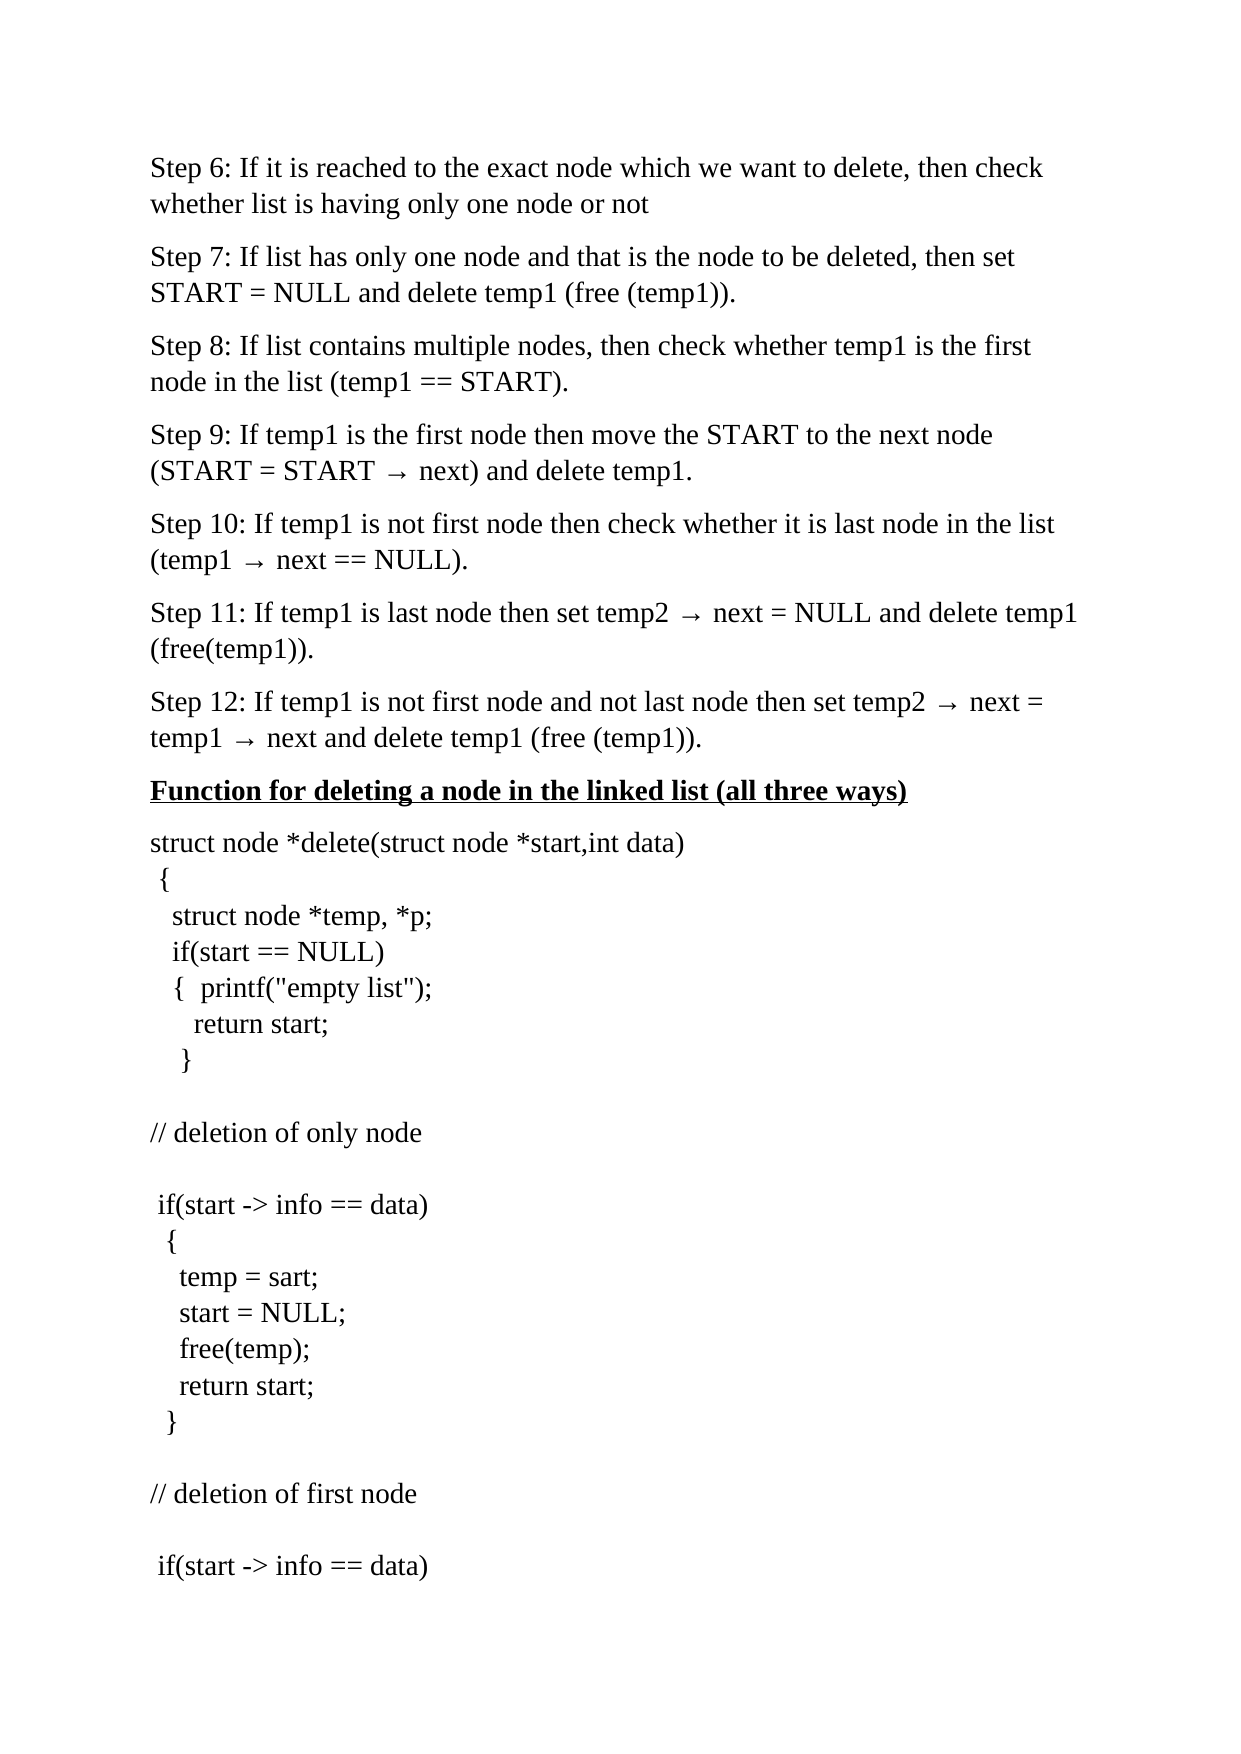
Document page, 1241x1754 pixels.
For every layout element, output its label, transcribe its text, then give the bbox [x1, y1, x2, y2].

text if(start -> info == data) [150, 1548, 1090, 1582]
text Step 10: If temp1 is not first node then check whether it is last node in the list (temp1 → next == NULL). [150, 506, 1090, 576]
text Step 7: If list has only one node and that is the node to be deleted, then set START = NULL and delete temp1 (free (temp1)). [150, 239, 1090, 309]
text Step 8: If list contains multiple nodes, then check whether temp1 is the first node in the list (temp1 == START). [150, 328, 1090, 398]
text // deletion of first node [150, 1476, 1090, 1510]
text Step 6: If it is reached to the exact node which we want to delete, then check whether list is having only one node or not [150, 150, 1090, 220]
text { printf("empty list"); [150, 970, 1090, 1004]
text free(temp); [150, 1332, 1090, 1365]
text { [150, 1223, 1090, 1257]
text if(start -> info == data) [150, 1187, 1090, 1221]
text return start; [150, 1006, 1090, 1040]
text return start; [150, 1368, 1090, 1401]
text Step 9: If temp1 is the first node then move the START to the next node (START = START → next) and delete temp1. [150, 417, 1090, 487]
text struct node *temp, *p; [150, 898, 1090, 931]
text // deletion of only node [150, 1115, 1090, 1148]
text if(start == NULL) [150, 934, 1090, 967]
text Step 11: If temp1 is last node then set temp2 → next = NULL and delete temp1 (free(temp1)). [150, 595, 1090, 664]
text start = NULL; [150, 1295, 1090, 1329]
text } [150, 1404, 1090, 1437]
text temp = sart; [150, 1259, 1090, 1293]
text struct node *delete(struct node *start,int data) [150, 826, 1090, 859]
text } [150, 1042, 1090, 1076]
text { [150, 862, 1090, 895]
text Function for deleting a node in the linked list (all three ways) [150, 773, 1090, 806]
text Step 12: If temp1 is not first node and not last node then set temp2 → next = temp1 → next and delete temp1 (free (temp1)). [150, 684, 1090, 753]
